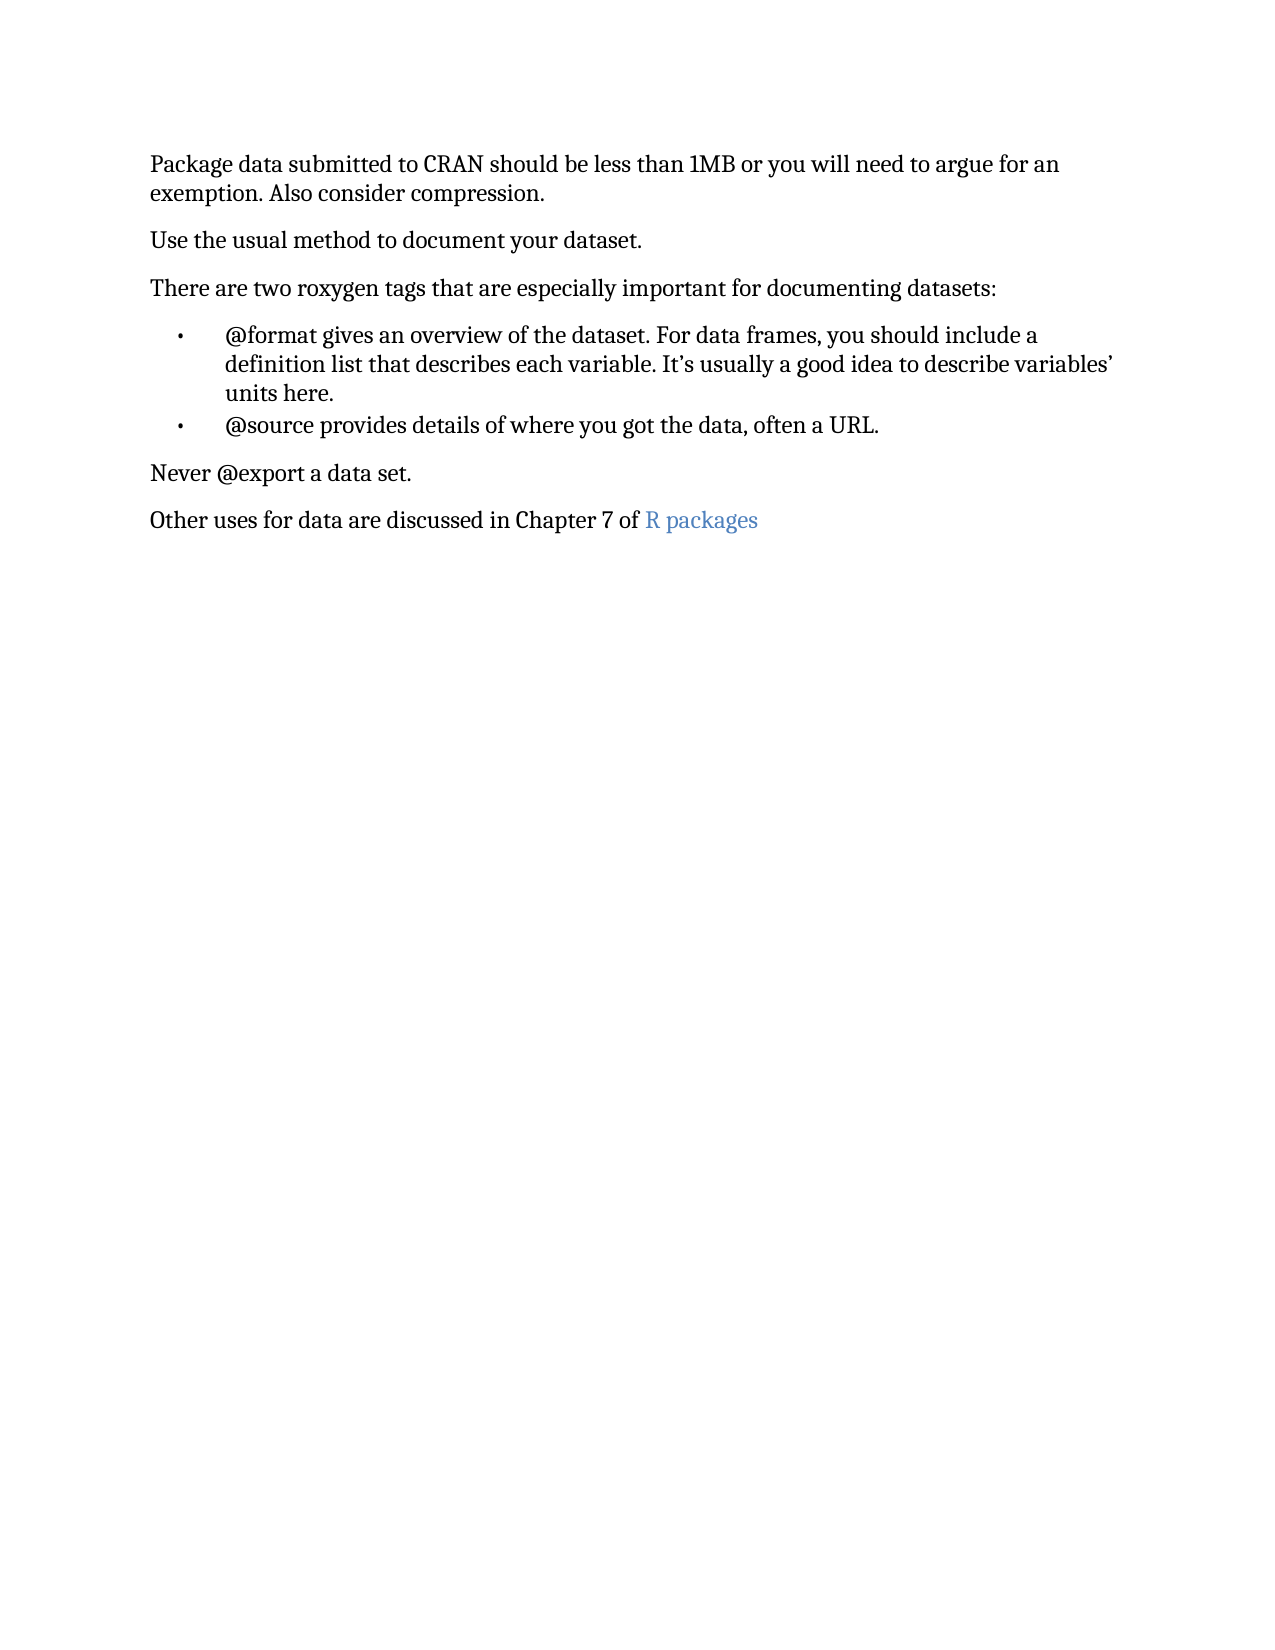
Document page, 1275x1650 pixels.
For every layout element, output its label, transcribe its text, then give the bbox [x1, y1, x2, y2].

text There are two roxygen tags that are especially important for documenting datasets: [150, 274, 1125, 302]
text Package data submitted to CRAN should be less than 1MB or you will need to argue for an exemption. Also consider compression. [150, 150, 1125, 207]
list @format gives an overview of the dataset. For data frames, you should include a definition list that describes each variable. It’s usually a good idea to describe variables’ units here. [175, 321, 1125, 407]
text Use the usual method to document your dataset. [150, 226, 1125, 255]
list @source provides details of where you got the data, often a URL. [175, 411, 1125, 440]
text Other uses for data are discussed in Chapter 7 of R packages [150, 506, 1125, 535]
text Never @export a data set. [150, 459, 1125, 487]
